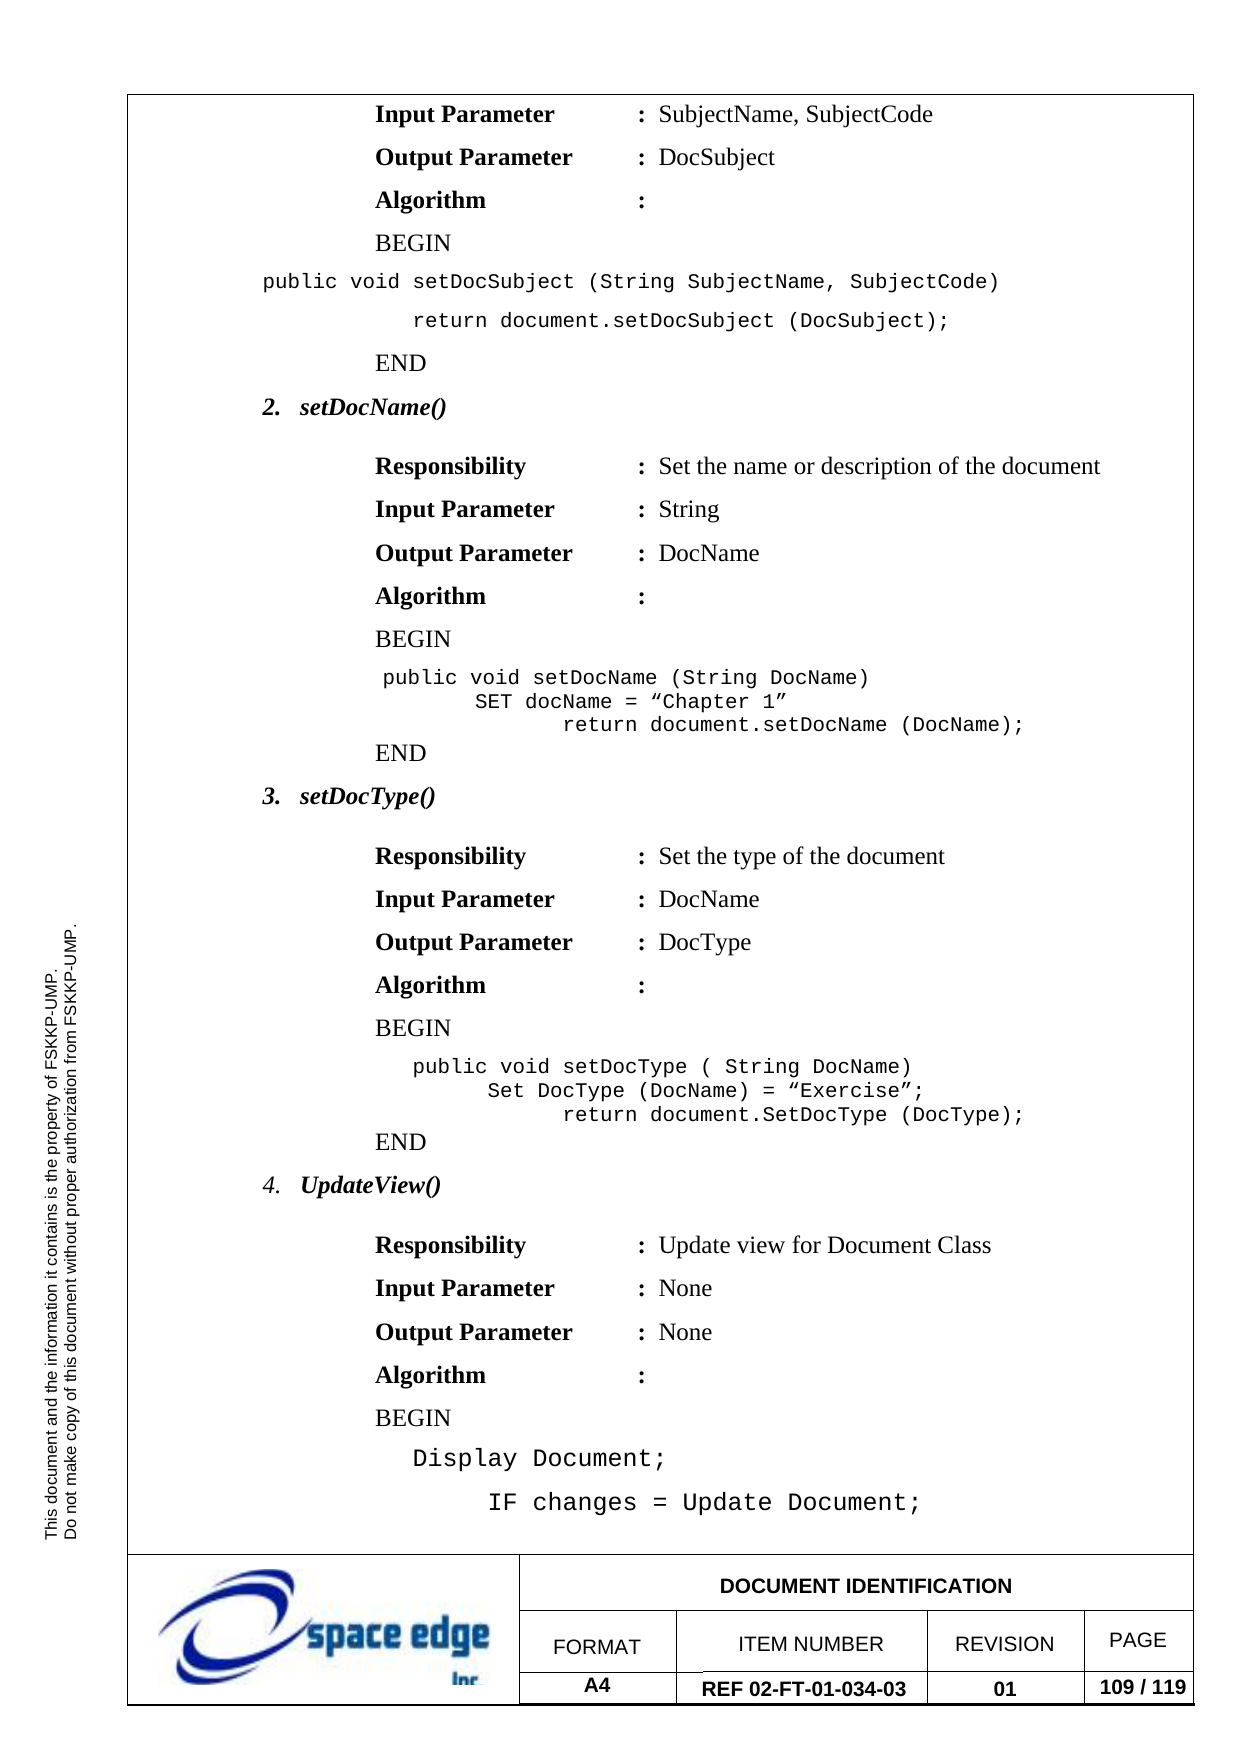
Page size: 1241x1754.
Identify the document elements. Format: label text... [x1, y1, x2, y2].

text Output Parameter : DocName [375, 538, 1053, 566]
text Output Parameter : DocSubject [375, 142, 1053, 171]
text Output Parameter : DocType [375, 927, 1053, 956]
text Algorithm : [375, 581, 1053, 609]
list setDocName() [262, 392, 1053, 420]
text Responsibility : Set the name or description of the document [375, 451, 1125, 480]
list UpdateView() [262, 1171, 1053, 1199]
text END [375, 348, 1053, 377]
text BEGIN [375, 624, 1053, 653]
text Input Parameter : None [300, 1273, 1053, 1302]
text IF changes = Update Document; [375, 1490, 1053, 1518]
text Responsibility : Set the type of the document [375, 841, 1125, 869]
text Input Parameter : String [300, 494, 1053, 523]
text BEGIN [375, 228, 1053, 257]
text public void setDocName (String DocName) [187, 667, 1053, 691]
text Output Parameter : None [375, 1317, 1053, 1345]
text public void setDocSubject (String SubjectName, SubjectCode) [187, 272, 1053, 295]
text Algorithm : [375, 1360, 1053, 1388]
text Set DocType (DocName) = “Exercise”; [187, 1080, 1053, 1104]
text Algorithm : [375, 970, 1053, 999]
text BEGIN [375, 1013, 1053, 1042]
text return document.setDocName (DocName); [187, 714, 1053, 738]
text Algorithm : [375, 185, 1053, 214]
text Display Document; [375, 1446, 1053, 1474]
text SET docName = “Chapter 1” [187, 691, 1053, 714]
text BEGIN [375, 1403, 1053, 1432]
text END [375, 738, 1053, 767]
text return document.setDocSubject (DocSubject); [187, 310, 1053, 334]
text public void setDocType ( String DocName) [187, 1056, 1053, 1080]
text Responsibility : Update view for Document Class [375, 1230, 1125, 1259]
text Input Parameter : DocName [300, 884, 1053, 913]
list setDocType() [262, 781, 1053, 810]
text return document.SetDocType (DocType); [187, 1104, 1053, 1127]
picture [157, 1569, 491, 1685]
text END [375, 1127, 1053, 1156]
text Input Parameter : SubjectName, SubjectCode [300, 99, 1053, 128]
